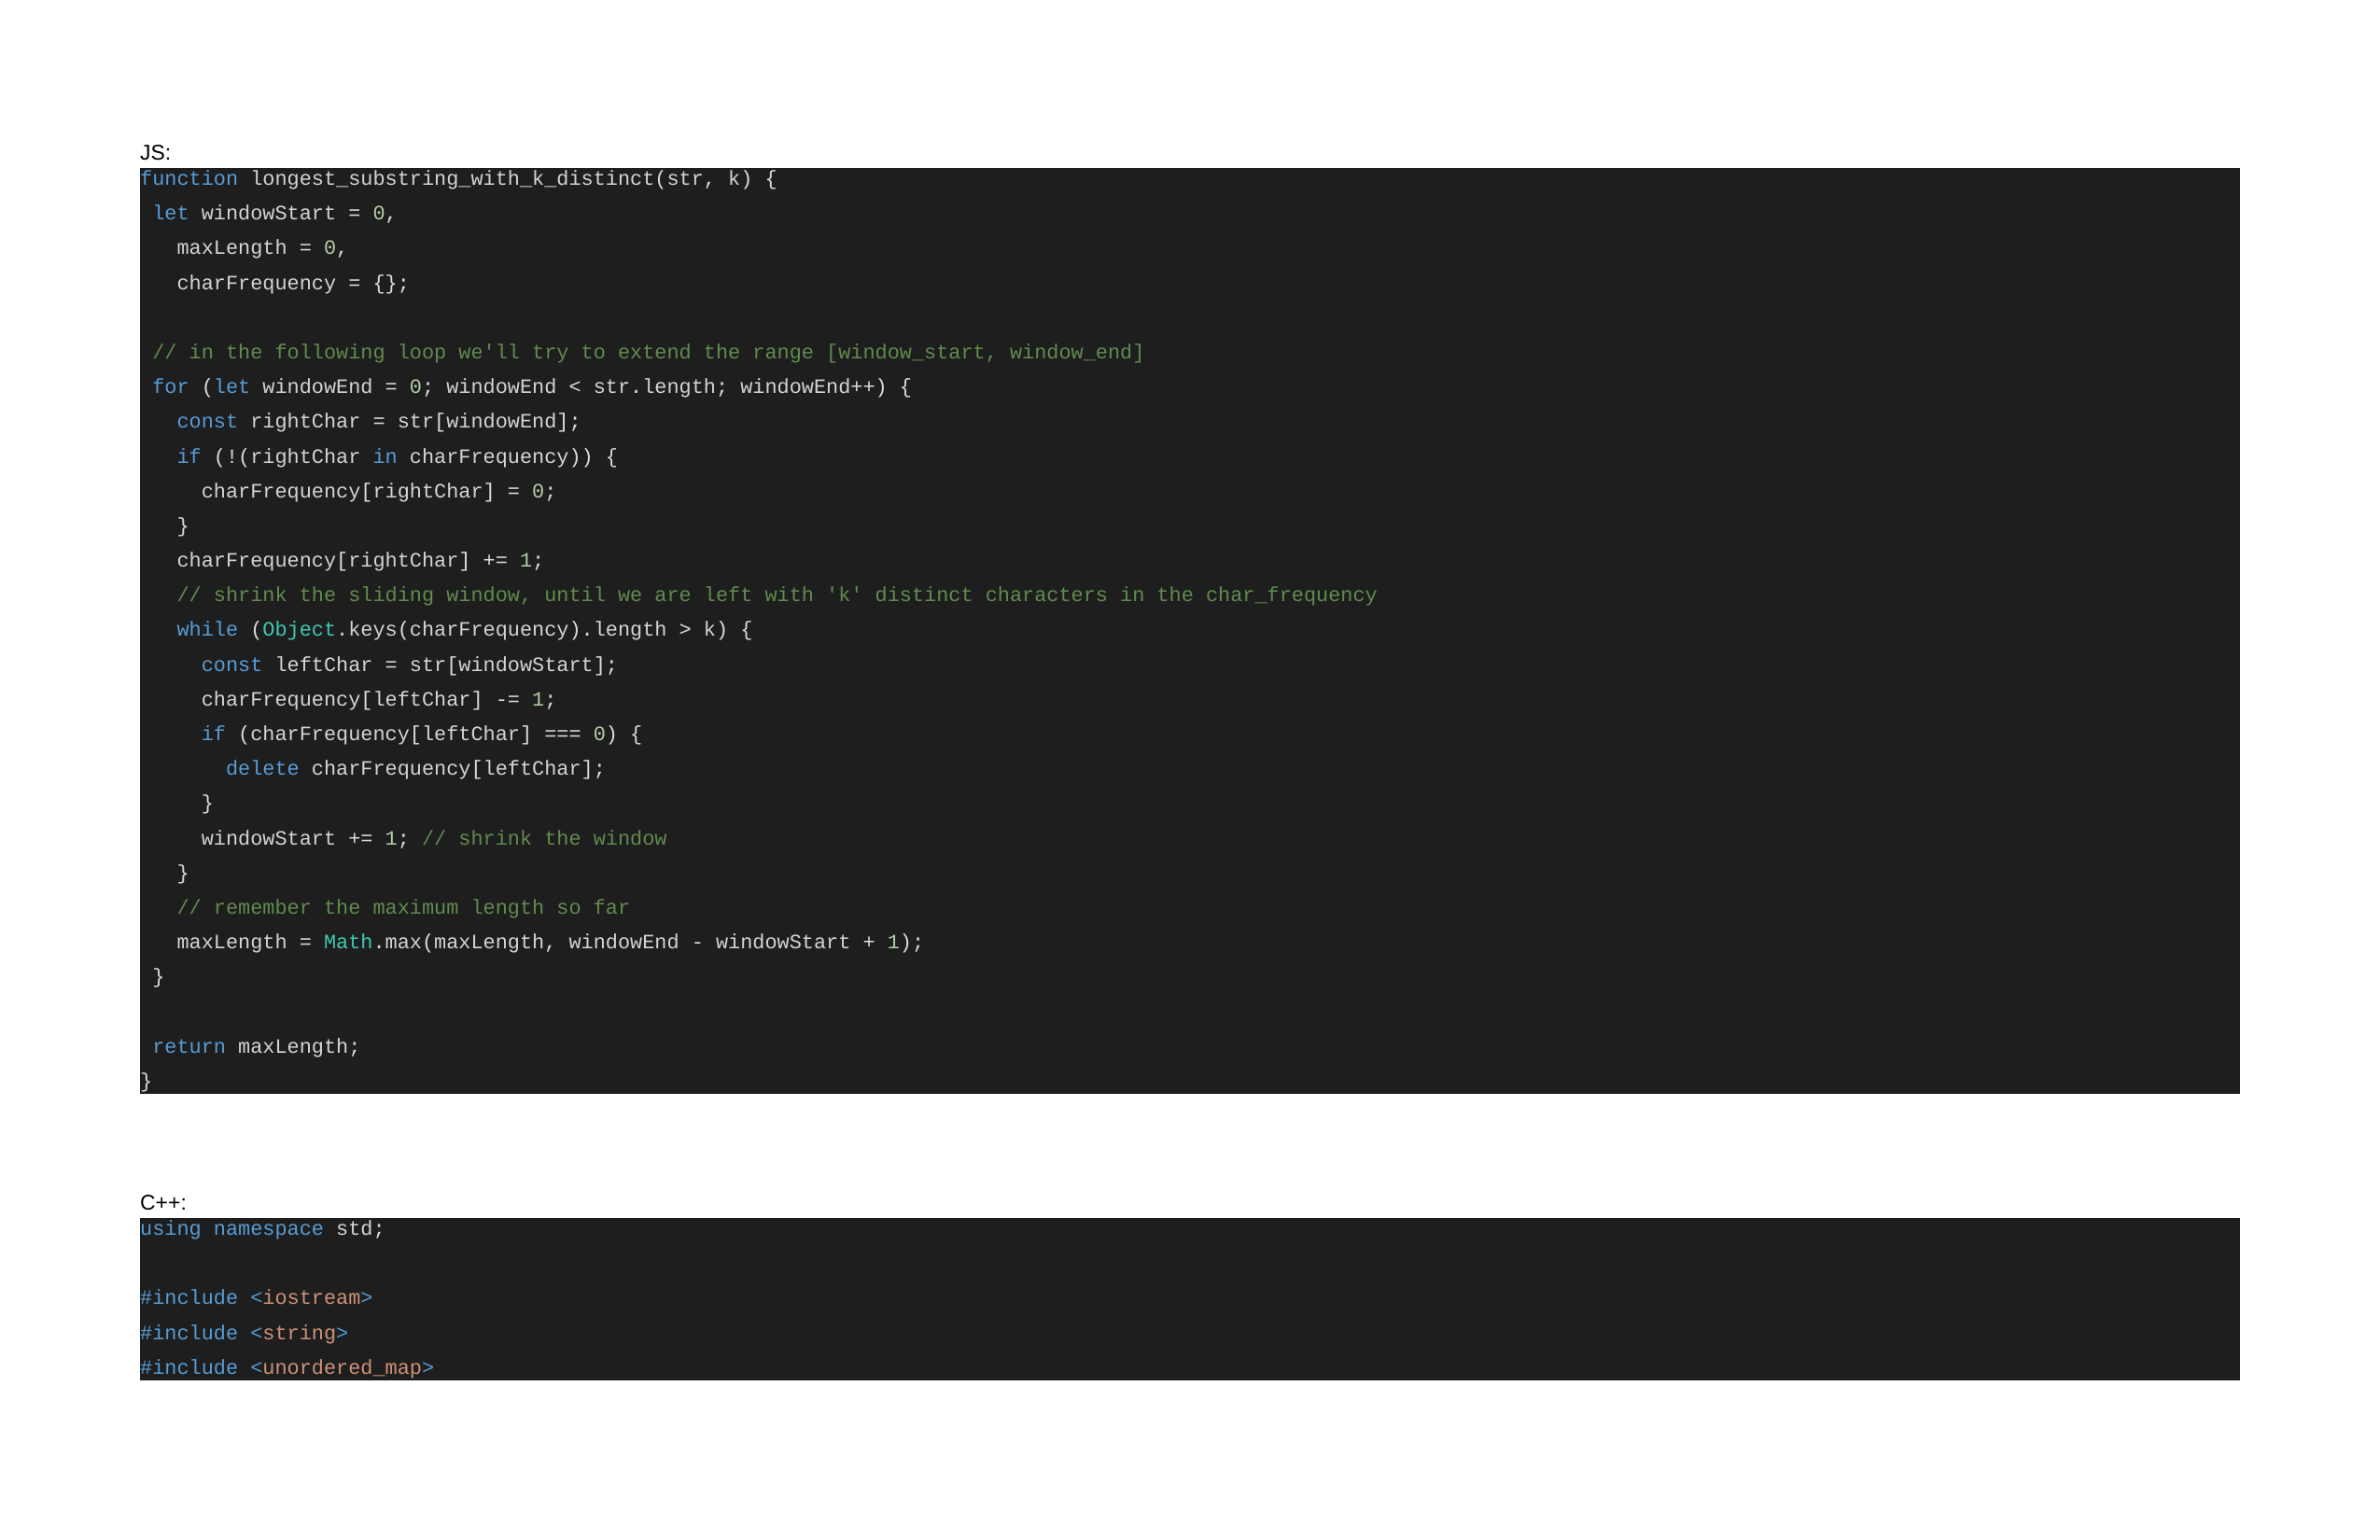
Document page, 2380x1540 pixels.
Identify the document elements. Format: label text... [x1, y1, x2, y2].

text maxLength = Math.max(maxLength, windowEnd - windowStart + 1); [140, 931, 2240, 955]
text charFrequency[rightChar] += 1; [140, 550, 2240, 573]
text // shrink the sliding window, until we are left with 'k' distinct characters in the char_frequency [140, 584, 2240, 608]
text delete charFrequency[leftChar]; [140, 758, 2240, 781]
text let windowStart = 0, [140, 203, 2240, 226]
text #include <unordered_map> [140, 1357, 2240, 1380]
text // remember the maximum length so far [140, 897, 2240, 920]
text } [140, 515, 2240, 539]
text } [140, 792, 2240, 816]
text function longest_substring_with_k_distinct(str, k) { [140, 168, 2240, 191]
text charFrequency[rightChar] = 0; [140, 481, 2240, 504]
text return maxLength; [140, 1036, 2240, 1059]
text if (charFrequency[leftChar] === 0) { [140, 723, 2240, 747]
text for (let windowEnd = 0; windowEnd < str.length; windowEnd++) { [140, 376, 2240, 399]
text #include <iostream> [140, 1287, 2240, 1310]
text C++: [140, 1190, 2240, 1214]
text using namespace std; [140, 1218, 2240, 1241]
text JS: [140, 140, 2240, 164]
text } [140, 862, 2240, 886]
text const leftChar = str[windowStart]; [140, 654, 2240, 678]
text maxLength = 0, [140, 237, 2240, 260]
text while (Object.keys(charFrequency).length > k) { [140, 620, 2240, 642]
text if (!(rightChar in charFrequency)) { [140, 446, 2240, 469]
text #include <string> [140, 1323, 2240, 1345]
text windowStart += 1; // shrink the window [140, 828, 2240, 851]
text } [140, 967, 2240, 989]
text charFrequency[leftChar] -= 1; [140, 689, 2240, 712]
text const rightChar = str[windowEnd]; [140, 412, 2240, 434]
text // in the following loop we'll try to extend the range [window_start, window_end] [140, 342, 2240, 365]
text } [140, 1071, 2240, 1094]
text charFrequency = {}; [140, 273, 2240, 296]
